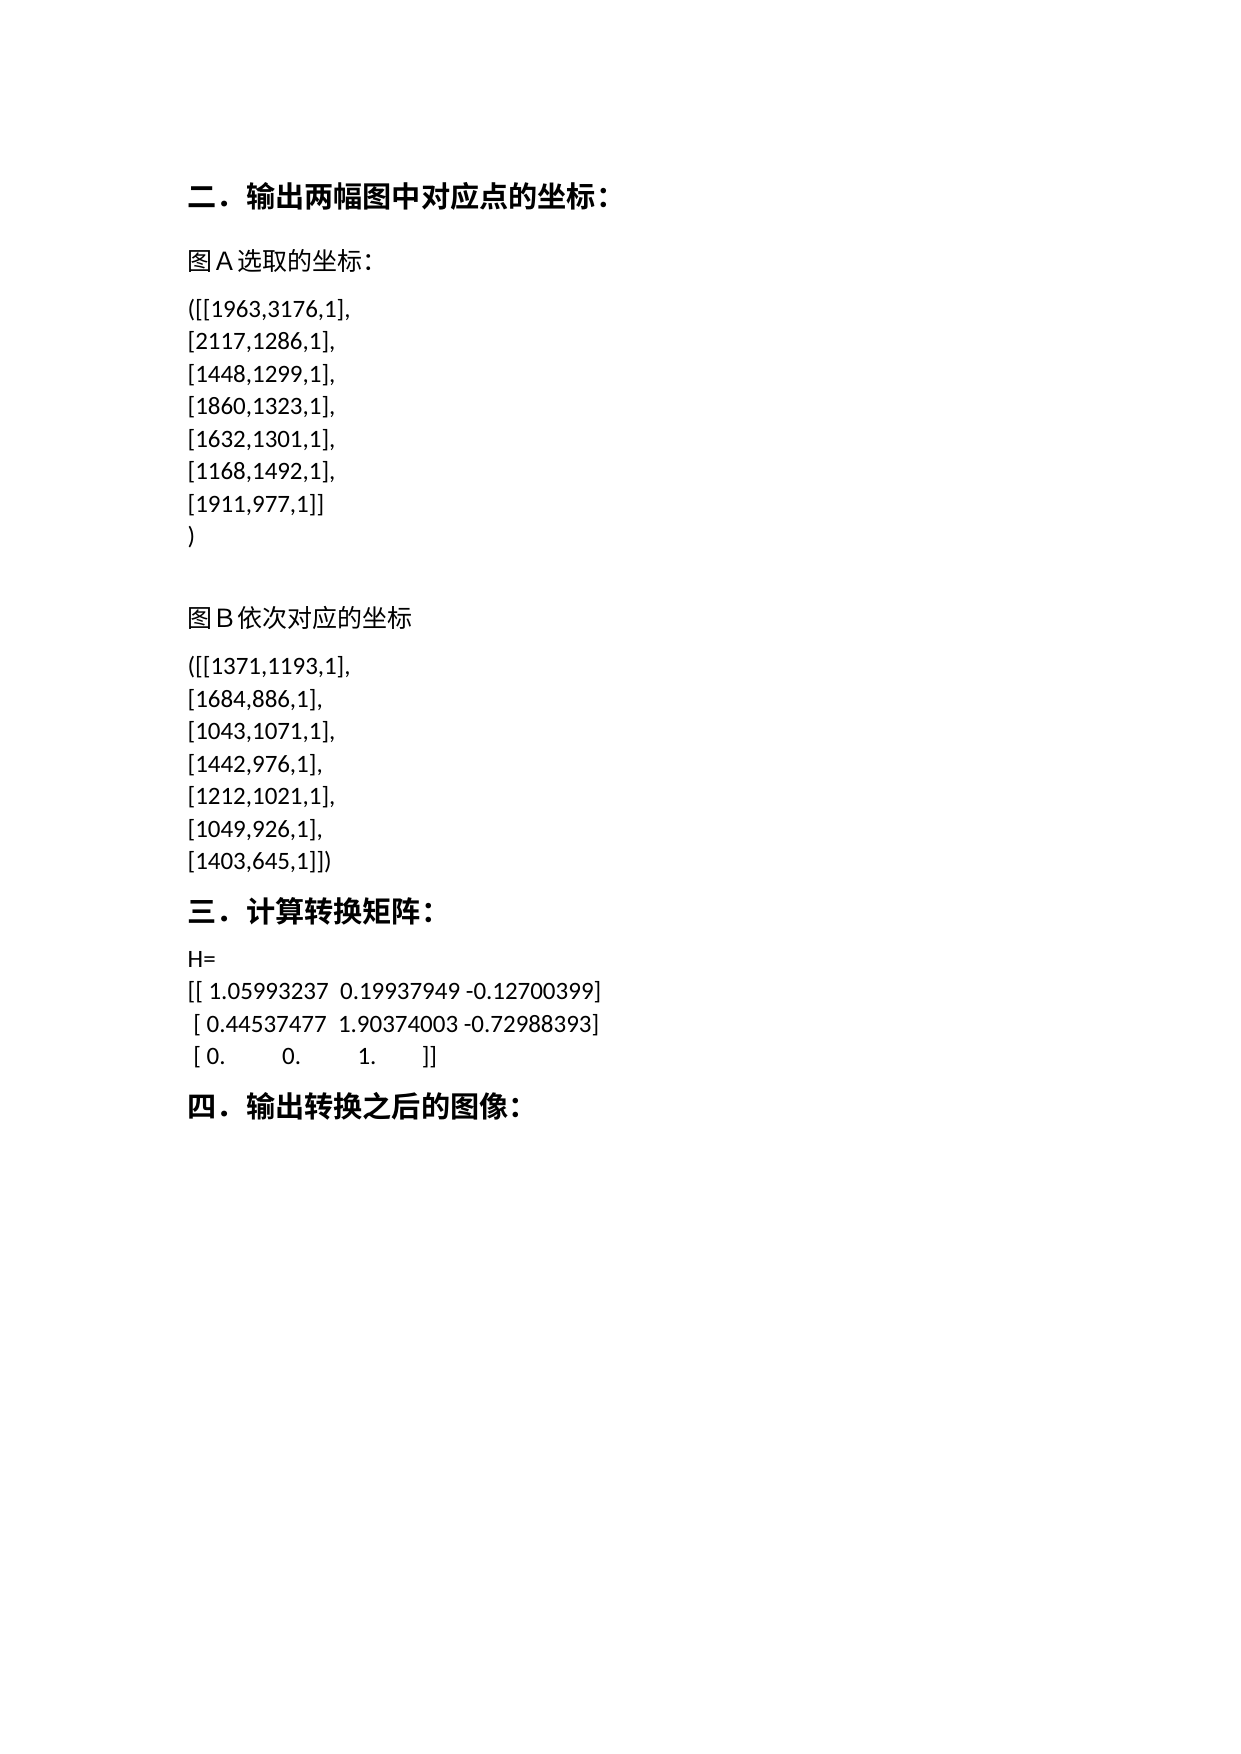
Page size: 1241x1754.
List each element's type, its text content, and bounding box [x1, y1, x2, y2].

text [1911,977,1]] [187, 487, 1053, 519]
text H= [187, 942, 1053, 974]
text 图Ｂ依次对应的坐标 [187, 584, 1053, 649]
text [1168,1492,1], [187, 454, 1053, 487]
text 四．输出转换之后的图像： [187, 1072, 1053, 1137]
text [1043,1071,1], [187, 714, 1053, 747]
text 二．输出两幅图中对应点的坐标： [187, 162, 1053, 227]
text [1442,976,1], [187, 747, 1053, 779]
text [1860,1323,1], [187, 389, 1053, 422]
text [1212,1021,1], [187, 779, 1053, 812]
text [ 0. 0. 1. ]] [187, 1039, 1053, 1072]
text [1448,1299,1], [187, 357, 1053, 389]
text [1403,645,1]]) [187, 844, 1053, 877]
text [1632,1301,1], [187, 422, 1053, 454]
text [2117,1286,1], [187, 324, 1053, 357]
text [1049,926,1], [187, 812, 1053, 844]
text [ 0.44537477 1.90374003 -0.72988393] [187, 1007, 1053, 1039]
text 图Ａ选取的坐标： [187, 227, 1053, 292]
text [[ 1.05993237 0.19937949 -0.12700399] [187, 974, 1053, 1007]
text ([[1371,1193,1], [187, 649, 1053, 682]
text ([[1963,3176,1], [187, 292, 1053, 324]
text 三．计算转换矩阵： [187, 877, 1053, 942]
text [1684,886,1], [187, 682, 1053, 714]
text ) [187, 519, 1053, 552]
